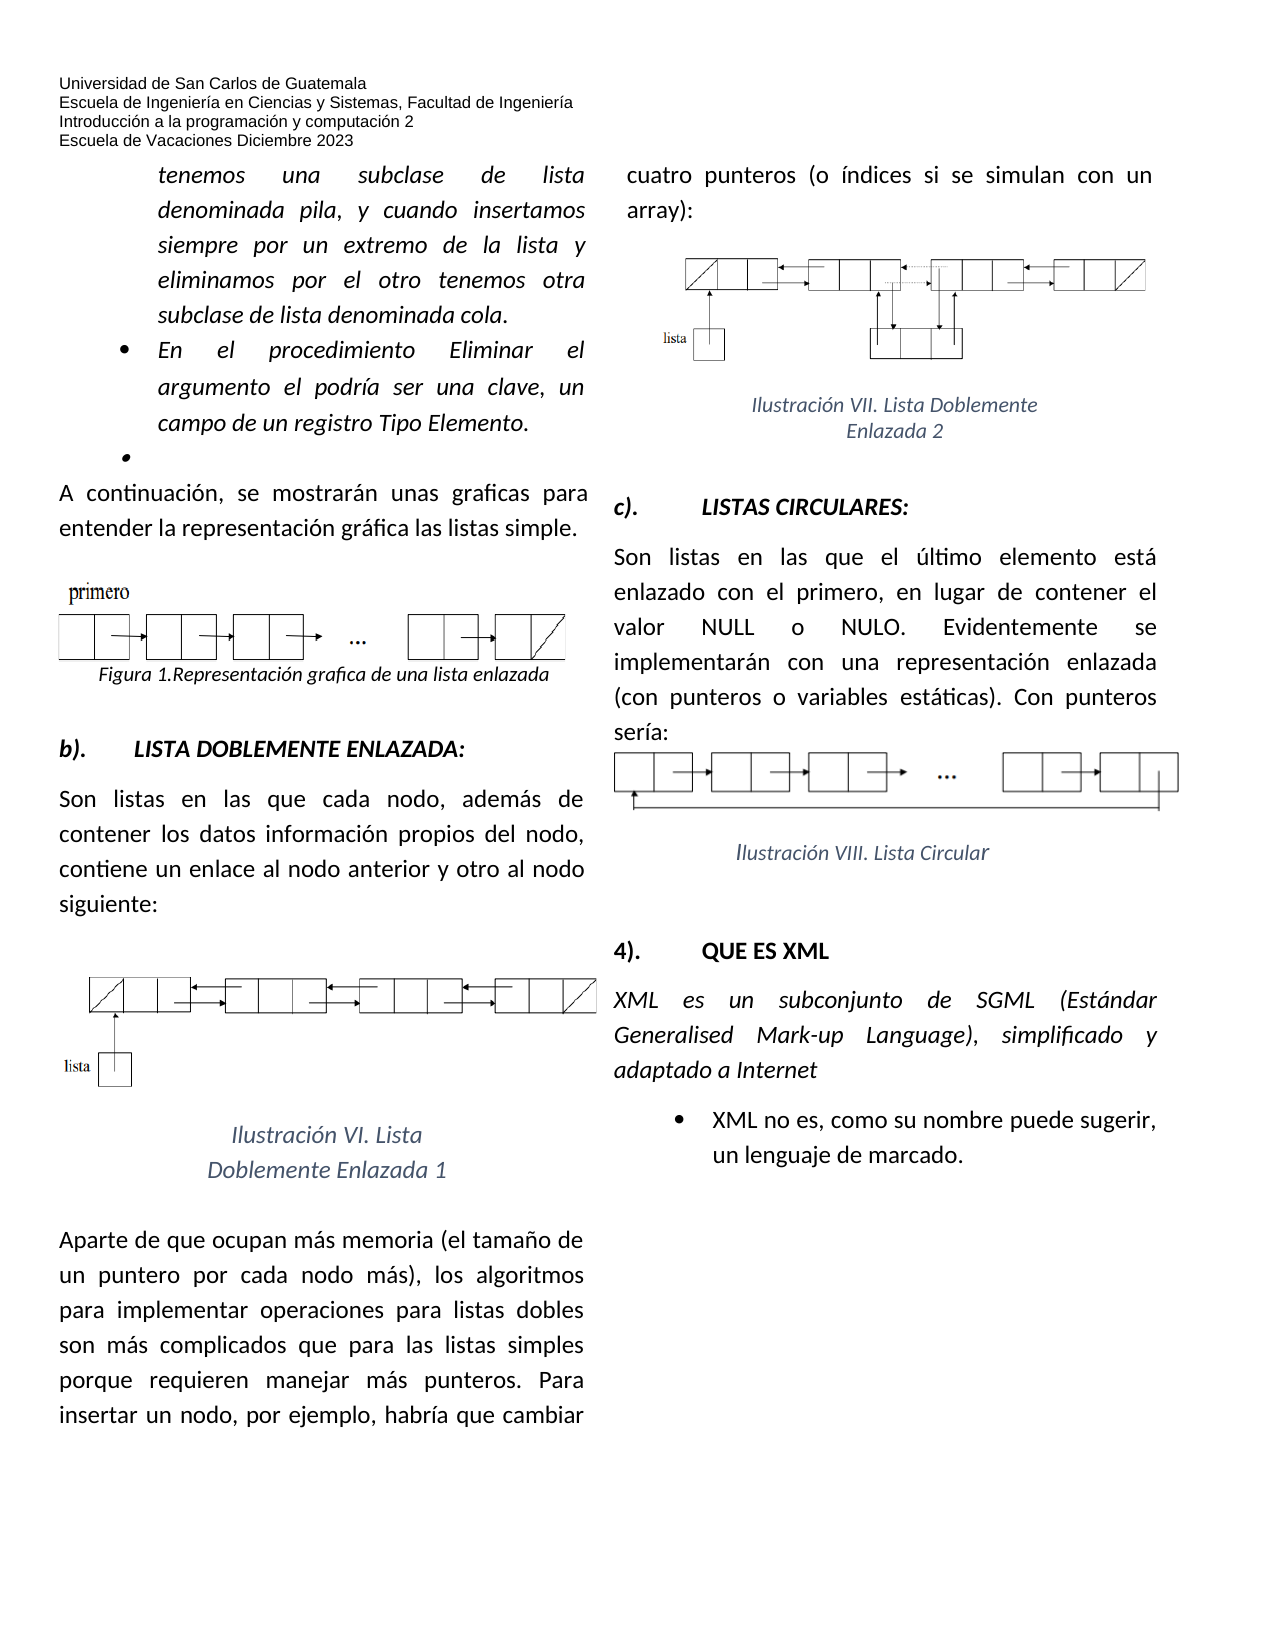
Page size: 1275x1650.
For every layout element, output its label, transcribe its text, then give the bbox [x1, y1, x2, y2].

list XML no es, como su nombre puede sugerir, un lenguaje de marcado. [675, 1104, 1157, 1170]
list En el procedimiento Eliminar el argumento el podría ser una clave, un campo de un registro Tipo Elemento. [120, 334, 585, 438]
text XML es un subconjunto de SGML (Estándar Generalised Mark-up Language), simplificado y adaptado a Internet [614, 984, 1157, 1085]
text b). LISTA DOBLEMENTE ENLAZADA: [59, 733, 589, 764]
text Son listas en las que cada nodo, además de contener los datos información propios del nodo, contiene un enlace al nodo anterior y otro al nodo siguiente: [59, 783, 584, 919]
text A continuación, se mostrarán unas graficas para entender la representación gráfica las listas simple. [59, 478, 589, 543]
text Figura 1.Representación grafica de una lista enlazada [59, 661, 589, 687]
text Ilustración VI. Lista Doblemente Enlazada 1 [174, 1087, 480, 1184]
text c). LISTAS CIRCULARES: [614, 491, 1157, 522]
text Ilustración VII. Lista Doblemente Enlazada 2 [741, 391, 1048, 444]
picture [63, 977, 597, 1087]
text Ilustración VIII. Lista Circular [627, 812, 990, 866]
text Aparte de que ocupan más memoria (el tamaño de un puntero por cada nodo más), los algoritmos para implementar operaciones para listas dobles son más complicados que para las listas simples porque requieren manejar más punteros. Para insertar un nodo, por ejemplo, habría que cambiar cuatro punteros (o índices si se simulan con un array): [627, 159, 1152, 225]
text Son listas en las que el último elemento está enlazado con el primero, en lugar de contener el valor NULL o NULO. Evidentemente se implementarán con una representación enlazada (con punteros o variables estáticas). Con punteros sería: [614, 541, 1157, 746]
text 4). QUE ES XML [614, 935, 1157, 966]
picture [662, 258, 1146, 361]
text Aparte de que ocupan más memoria (el tamaño de un puntero por cada nodo más), los algoritmos para implementar operaciones para listas dobles son más complicados que para las listas simples porque requieren manejar más punteros. Para insertar un nodo, por ejemplo, habría que cambiar cuatro punteros (o índices si se simulan con un array): [59, 1224, 584, 1429]
picture [614, 752, 1179, 812]
picture [58, 582, 566, 662]
